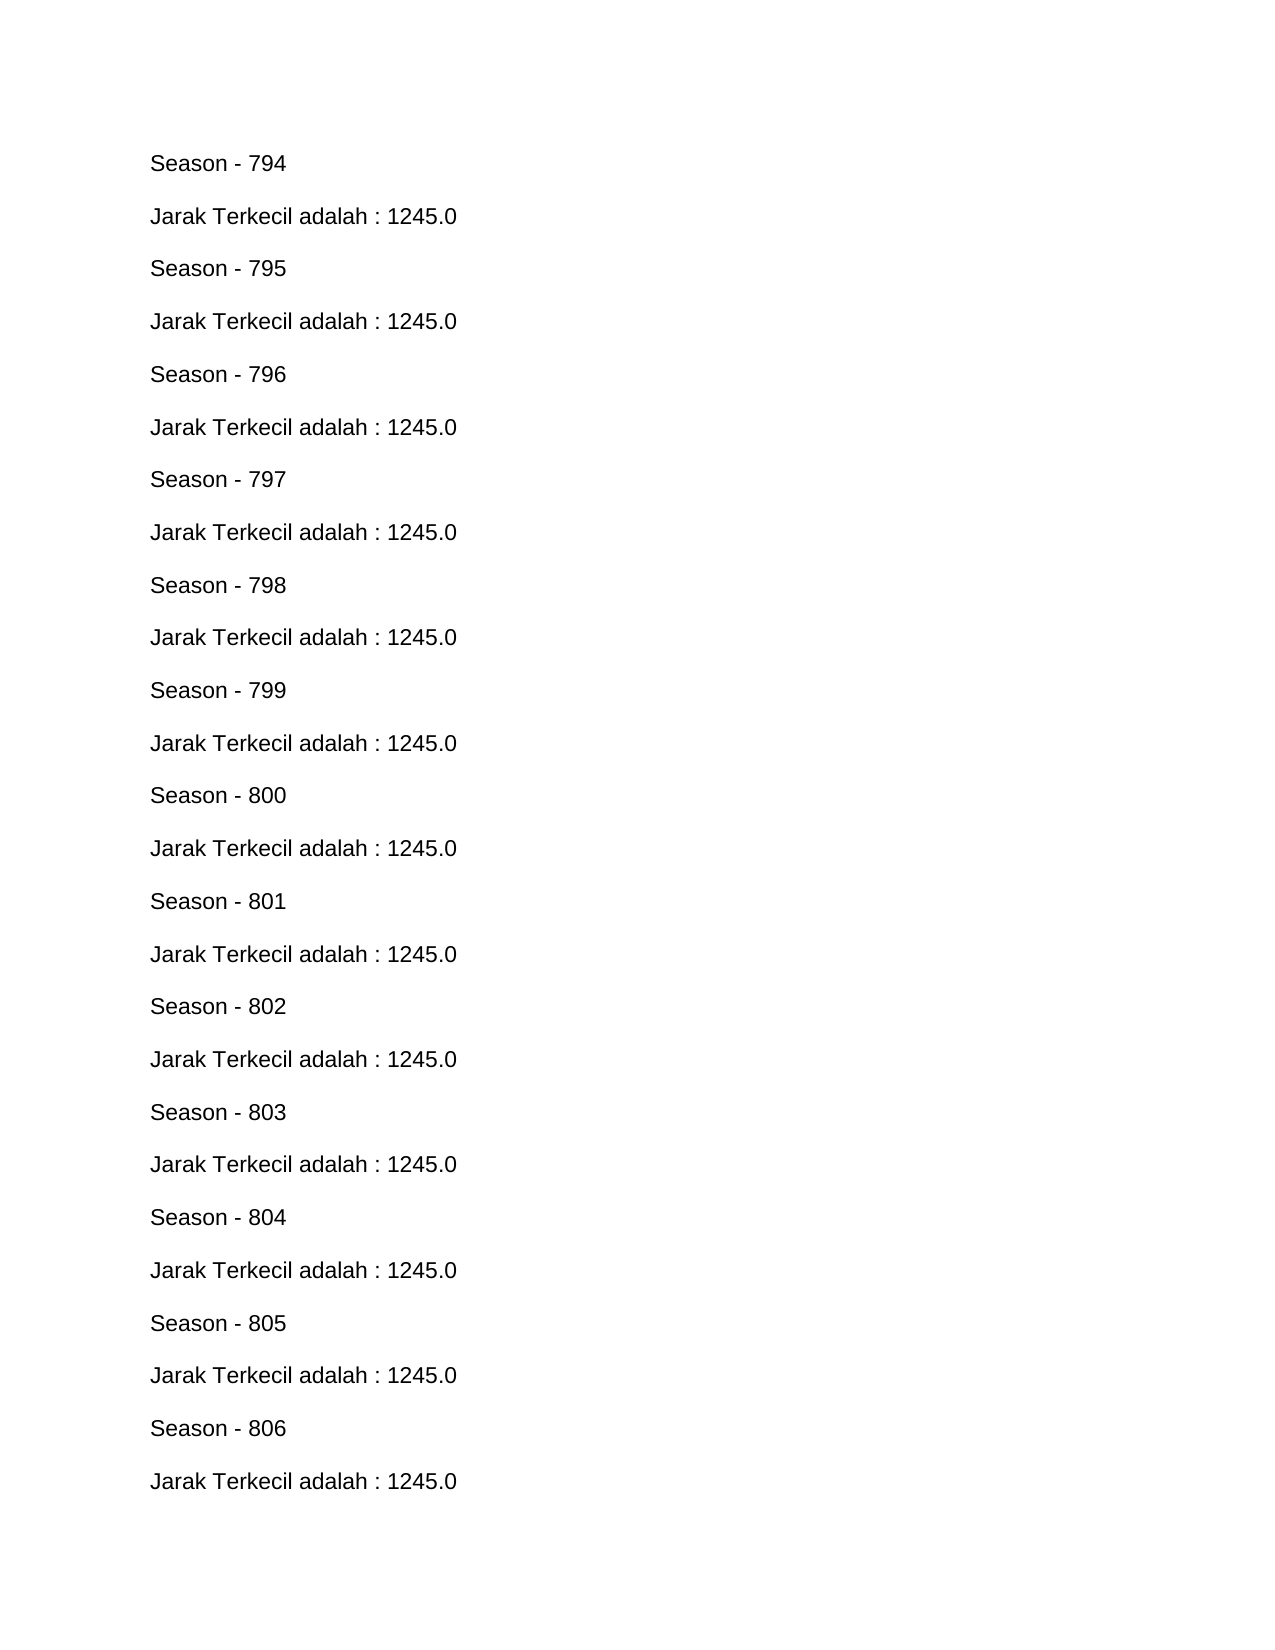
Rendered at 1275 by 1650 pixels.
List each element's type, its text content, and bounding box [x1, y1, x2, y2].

text Season - 798 [150, 572, 1125, 598]
text Jarak Terkecil adalah : 1245.0 [150, 203, 1125, 229]
text Jarak Terkecil adalah : 1245.0 [150, 1257, 1125, 1283]
text Jarak Terkecil adalah : 1245.0 [150, 1046, 1125, 1072]
text Season - 805 [150, 1309, 1125, 1336]
text Season - 801 [150, 888, 1125, 914]
text Season - 797 [150, 466, 1125, 493]
text Jarak Terkecil adalah : 1245.0 [150, 1151, 1125, 1178]
text Jarak Terkecil adalah : 1245.0 [150, 624, 1125, 651]
text Season - 796 [150, 361, 1125, 387]
text Jarak Terkecil adalah : 1245.0 [150, 308, 1125, 334]
text Season - 800 [150, 782, 1125, 809]
text Season - 802 [150, 993, 1125, 1020]
text Season - 794 [150, 150, 1125, 176]
text Jarak Terkecil adalah : 1245.0 [150, 730, 1125, 756]
text Jarak Terkecil adalah : 1245.0 [150, 1362, 1125, 1389]
text Season - 795 [150, 255, 1125, 282]
text Jarak Terkecil adalah : 1245.0 [150, 1468, 1125, 1494]
text Season - 806 [150, 1415, 1125, 1441]
text Jarak Terkecil adalah : 1245.0 [150, 413, 1125, 440]
text Season - 803 [150, 1099, 1125, 1125]
text Jarak Terkecil adalah : 1245.0 [150, 519, 1125, 545]
text Season - 799 [150, 677, 1125, 703]
text Jarak Terkecil adalah : 1245.0 [150, 941, 1125, 967]
text Jarak Terkecil adalah : 1245.0 [150, 835, 1125, 862]
text Season - 804 [150, 1204, 1125, 1231]
